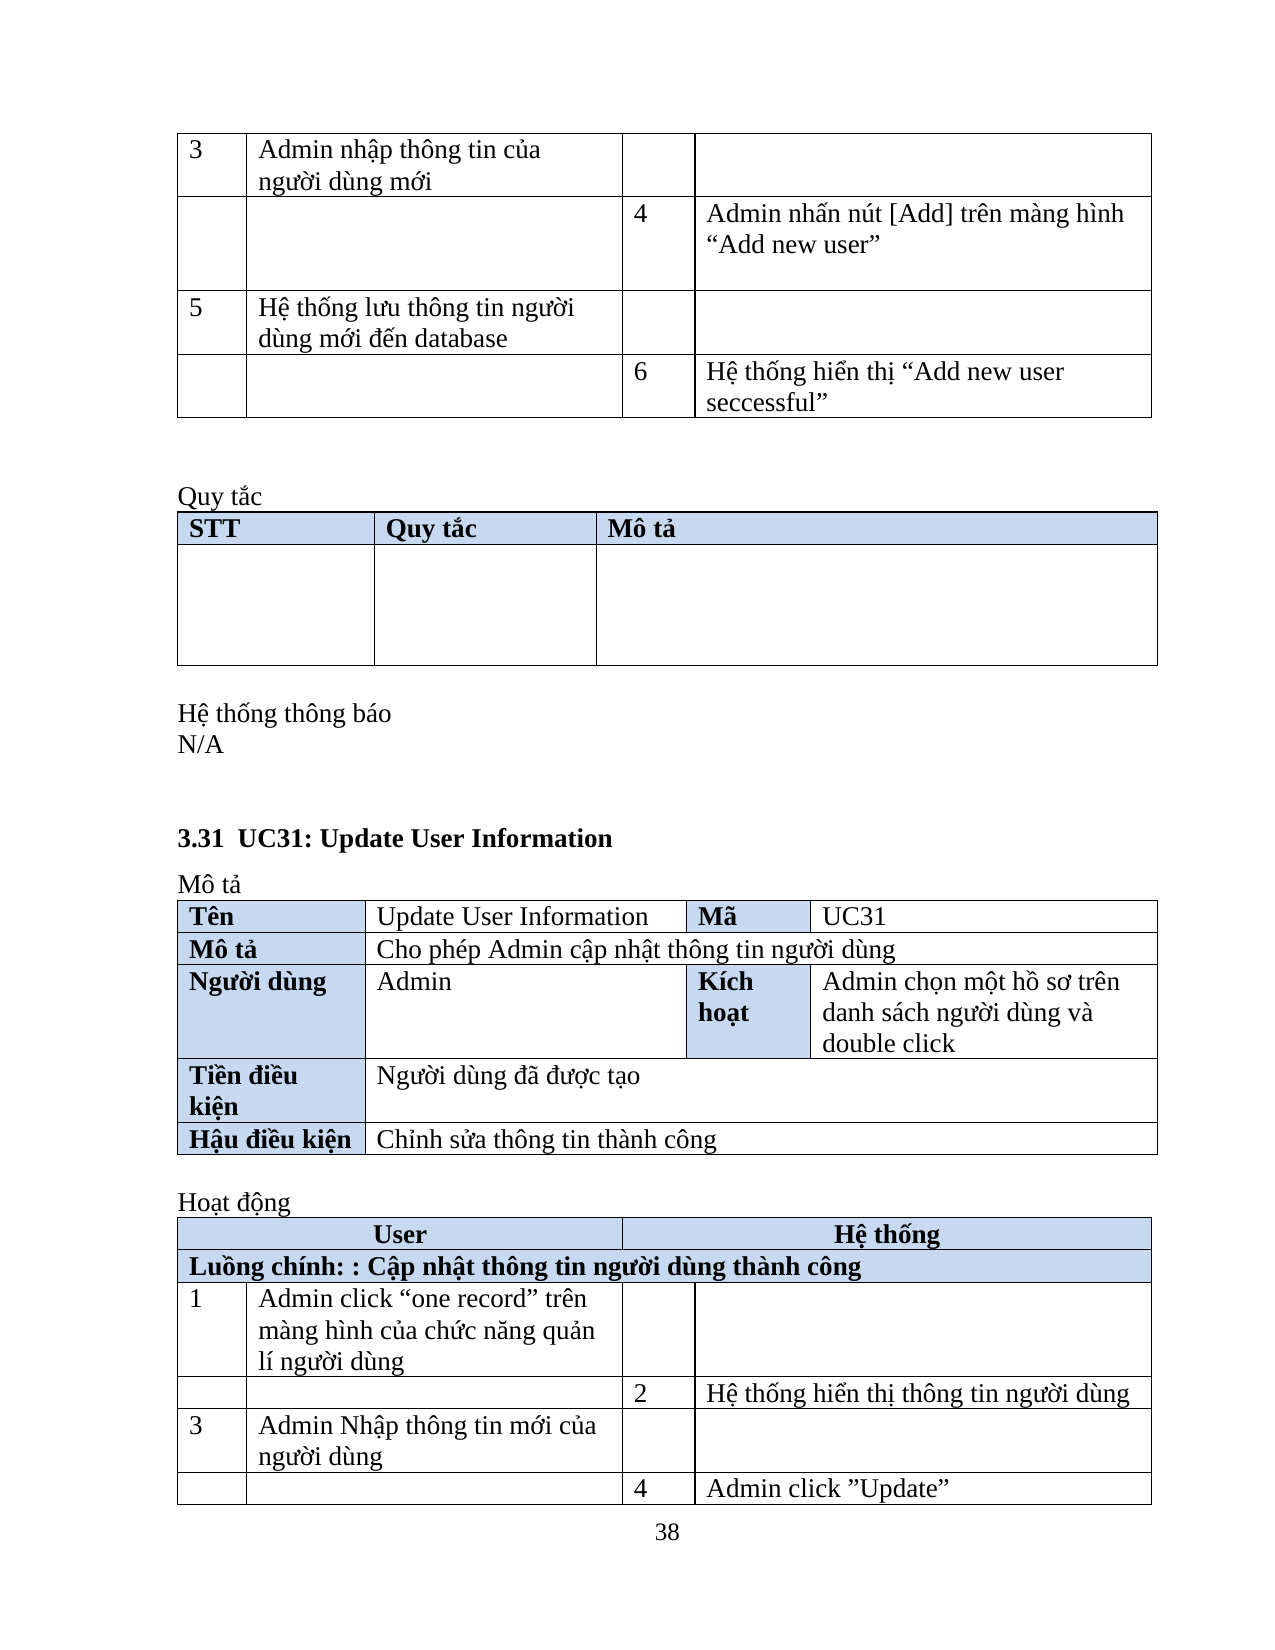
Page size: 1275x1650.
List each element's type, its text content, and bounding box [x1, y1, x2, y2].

table_cell [247, 1377, 622, 1408]
table_cell 1 [178, 1283, 246, 1376]
table_cell [247, 197, 622, 290]
table_cell 3 [178, 1409, 246, 1472]
table_cell [597, 545, 1157, 665]
table_cell Chỉnh sửa thông tin thành công [366, 1123, 1157, 1154]
table_header UC31 [811, 901, 1157, 932]
text Hệ thống thông báo [177, 697, 1157, 728]
table_cell 3 [178, 134, 246, 196]
table_cell Admin nhấn nút [Add] trên màng hình “Add new user” [696, 197, 1151, 290]
table_cell [178, 545, 374, 665]
table_cell Người dùng đã được tạo [366, 1059, 1157, 1122]
table_cell Người dùng [178, 965, 365, 1058]
table_cell Hậu điều kiện [178, 1123, 365, 1154]
table_cell [247, 1473, 622, 1504]
table_header Mô tả [597, 513, 1157, 544]
table_cell [696, 1409, 1151, 1472]
text Quy tắc [177, 480, 1157, 511]
table_cell Mô tả [178, 933, 365, 964]
table_cell [623, 291, 694, 354]
table_header Hệ thống [623, 1218, 1151, 1249]
table_cell [696, 134, 1151, 196]
table_cell Cho phép Admin cập nhật thông tin người dùng [366, 933, 1157, 964]
table_cell [178, 355, 246, 417]
table_cell Hệ thống lưu thông tin người dùng mới đến database [247, 291, 622, 354]
table_cell [696, 1283, 1151, 1376]
table_cell 5 [178, 291, 246, 354]
text N/A [177, 728, 1157, 759]
table_header Update User Information [366, 901, 686, 932]
table_cell [696, 291, 1151, 354]
table_cell 4 [623, 197, 694, 290]
table_header Quy tắc [375, 513, 596, 544]
subtitle UC31: Update User Information [177, 822, 1157, 853]
table_cell [178, 1473, 246, 1504]
table_cell 6 [623, 355, 694, 417]
table_cell Hệ thống hiển thị “Add new user seccessful” [696, 355, 1151, 417]
table_cell Kích hoạt [687, 965, 810, 1058]
table_cell [375, 545, 596, 665]
table_cell Luồng chính: : Cập nhật thông tin người dùng thành công [178, 1250, 1151, 1282]
table_cell Admin Nhập thông tin mới của người dùng [247, 1409, 622, 1472]
table_cell [247, 355, 622, 417]
table_cell Admin [366, 965, 686, 1058]
table_cell Admin nhập thông tin của người dùng mới [247, 134, 622, 196]
table_cell Admin chọn một hồ sơ trên danh sách người dùng và double click [811, 965, 1157, 1058]
text Mô tả [177, 868, 1157, 899]
table_header Mã [687, 901, 810, 932]
table_header User [178, 1218, 622, 1249]
table_header STT [178, 513, 374, 544]
table_cell 4 [623, 1473, 694, 1504]
table_cell Tiền điều kiện [178, 1059, 365, 1122]
table_cell [623, 1409, 694, 1472]
table_cell 2 [623, 1377, 694, 1408]
table_cell Hệ thống hiển thị thông tin người dùng [696, 1377, 1151, 1408]
table_cell [623, 1283, 694, 1376]
table_header Tên [178, 901, 365, 932]
table_cell [178, 1377, 246, 1408]
table_cell Admin click ”Update” [696, 1473, 1151, 1504]
table_cell [178, 197, 246, 290]
text Hoạt động [177, 1186, 1157, 1217]
table_cell Admin click “one record” trên màng hình của chức năng quản lí người dùng [247, 1283, 622, 1376]
table_cell [623, 134, 694, 196]
